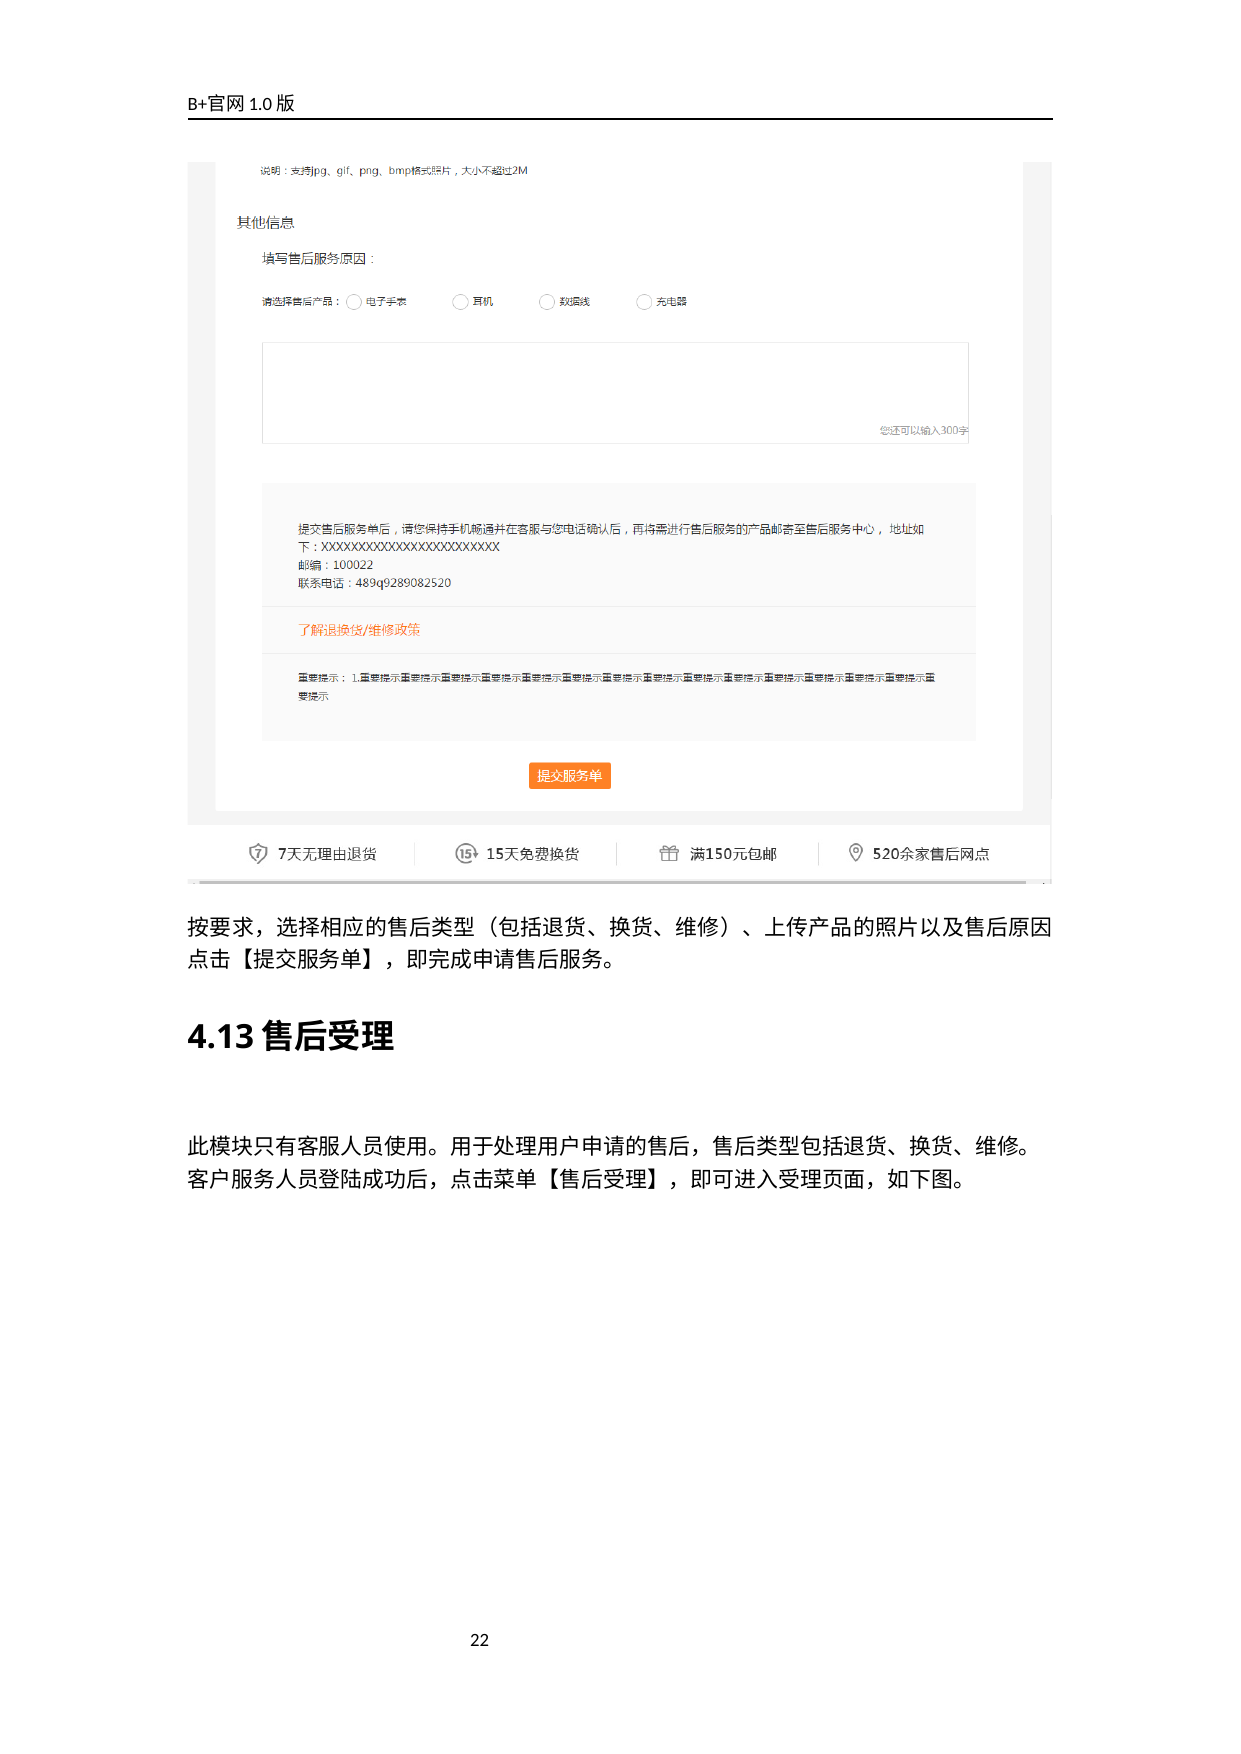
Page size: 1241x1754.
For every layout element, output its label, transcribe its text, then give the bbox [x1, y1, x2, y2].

subtitle 4.13售后受理 [187, 1002, 1053, 1067]
text 此模块只有客服人员使用。用于处理用户申请的售后，售后类型包括退货、换货、维修。 [187, 1129, 1053, 1161]
picture [187, 162, 1052, 884]
text 客户服务人员登陆成功后，点击菜单【售后受理】，即可进入受理页面，如下图。 [187, 1161, 1053, 1194]
text 按要求，选择相应的售后类型（包括退货、换货、维修）、上传产品的照片以及售后原因。点击【提交服务单】，即完成申请售后服务。 [187, 909, 1053, 974]
